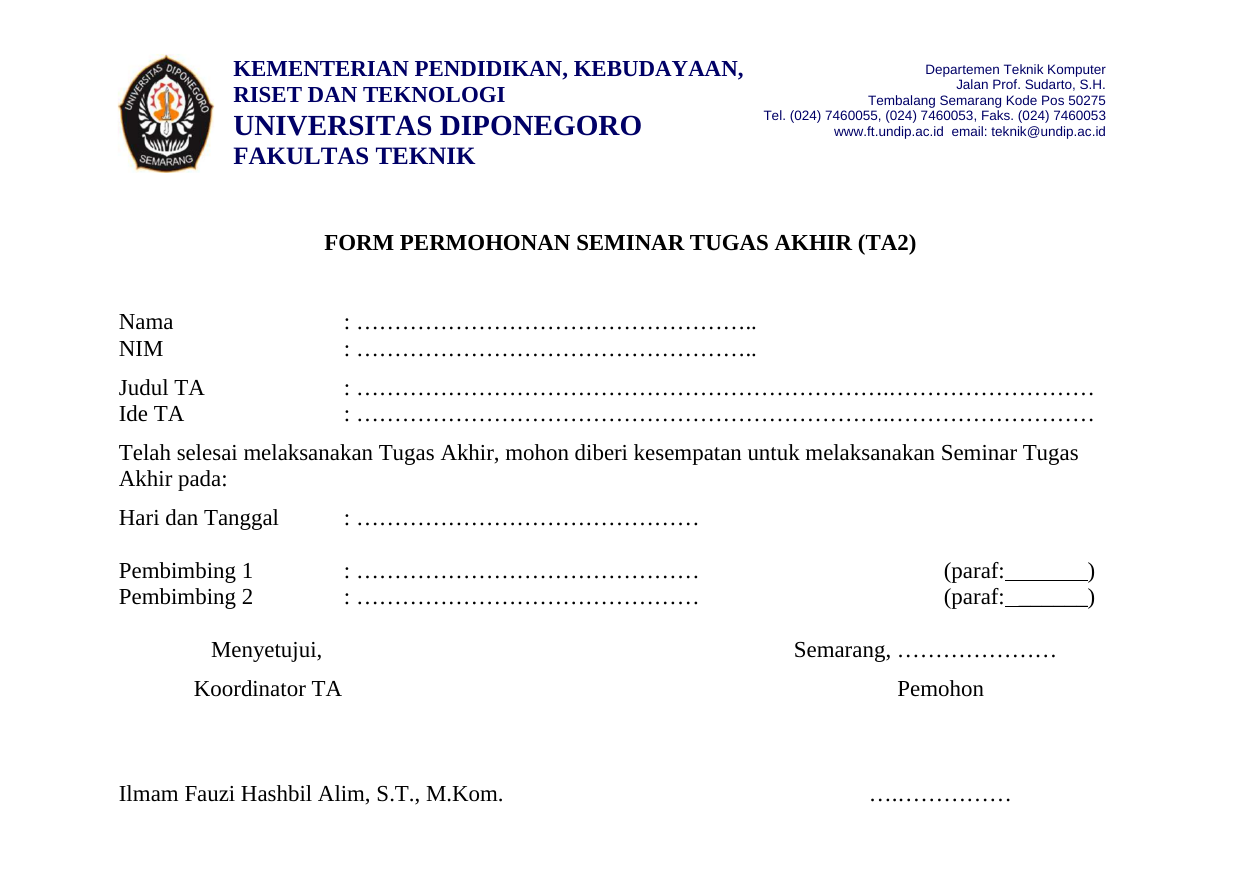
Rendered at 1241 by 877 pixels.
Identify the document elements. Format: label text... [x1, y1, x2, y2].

text Judul TA : …………………………………………………………….……………………… [119, 374, 1122, 400]
text Nama : …………………………………………….. [119, 308, 1122, 335]
text Telah selesai melaksanakan Tugas Akhir, mohon diberi kesempatan untuk melaksanakan Seminar Tugas Akhir pada: [119, 439, 1122, 492]
text FORM PERMOHONAN SEMINAR TUGAS AKHIR (TA2) [119, 229, 1122, 256]
text Menyetujui, Semarang, ………………… [119, 636, 1122, 662]
text Ilmam Fauzi Hashbil Alim, S.T., M.Kom. ….…………… [119, 780, 1122, 806]
text Hari dan Tanggal : ……………………………………… [119, 504, 1122, 530]
text NIM : …………………………………………….. [119, 335, 1122, 361]
text Ide TA : …………………………………………………………….……………………… [119, 400, 1122, 426]
text Pembimbing 1 : ……………………………………… (paraf: ) [119, 557, 1122, 583]
text Koordinator TA Pemohon [119, 675, 1122, 701]
text Pembimbing 2 : ……………………………………… (paraf: ______) [119, 583, 1122, 609]
picture [115, 49, 218, 176]
